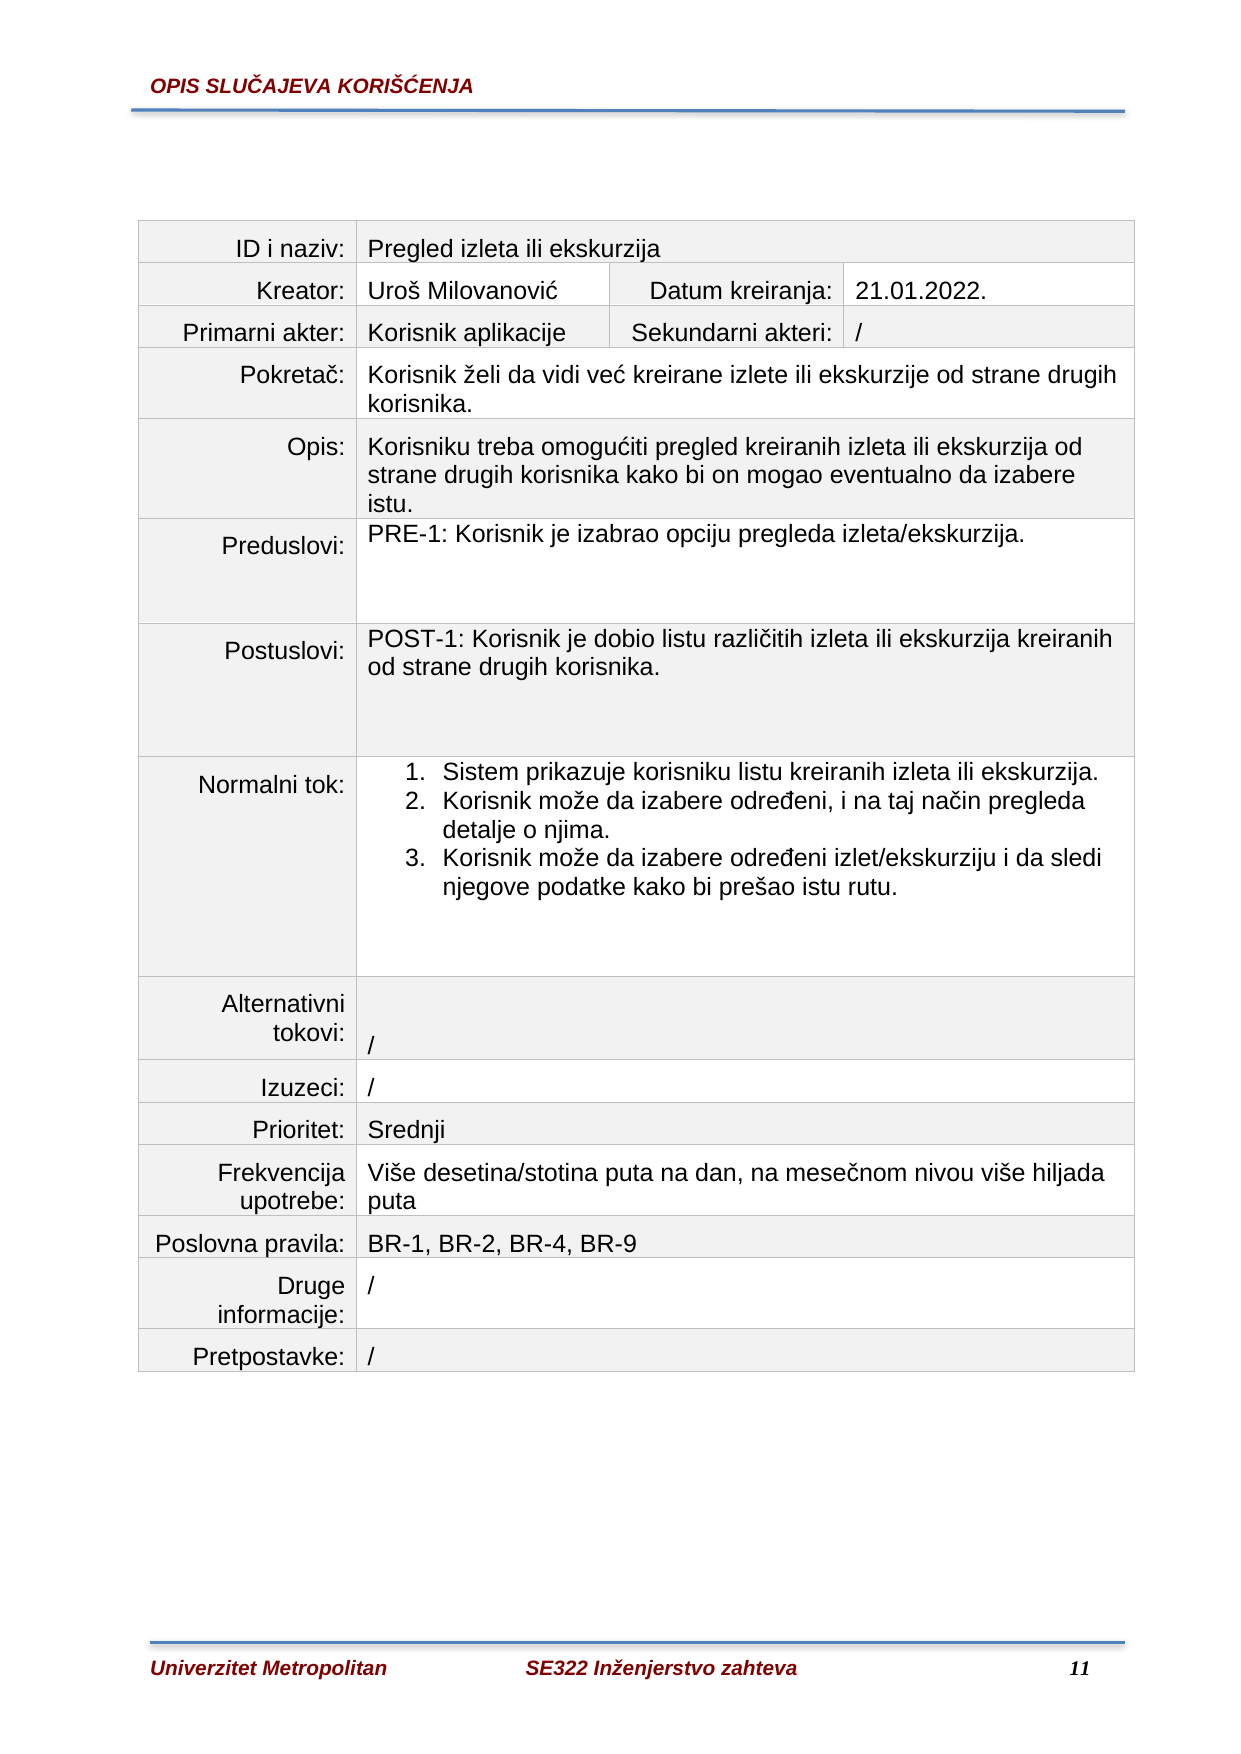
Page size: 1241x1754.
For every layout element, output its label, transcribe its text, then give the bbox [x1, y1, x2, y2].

table_header ID i naziv: [139, 221, 356, 262]
table_cell Izuzeci: [139, 1060, 356, 1102]
table_cell Sekundarni akteri: [610, 306, 843, 347]
table_cell Alternativni tokovi: [139, 977, 356, 1059]
table_cell Uroš Milovanović [357, 263, 609, 304]
table_cell / [844, 306, 1134, 347]
table_cell Normalni tok: [139, 757, 356, 976]
table_cell Sistem prikazuje korisniku listu kreiranih izleta ili ekskurzija. Korisnik može da izabere određeni, i na taj način pregleda detalje o njima. Korisnik može da izabere određeni izlet/ekskurziju i da sledi njegove podatke kako bi prešao istu rutu. [357, 757, 1134, 976]
table_cell Opis: [139, 419, 356, 518]
table_cell BR-1, BR-2, BR-4, BR-9 [357, 1216, 1134, 1257]
table_cell Poslovna pravila: [139, 1216, 356, 1257]
table_cell Frekvencija upotrebe: [139, 1145, 356, 1215]
table_cell Srednji [357, 1103, 1134, 1144]
table_cell Preduslovi: [139, 519, 356, 622]
table_cell Kreator: [139, 263, 356, 304]
table_header Pregled izleta ili ekskurzija [357, 221, 1134, 262]
table_cell Pretpostavke: [139, 1329, 356, 1371]
table_cell / [357, 1060, 1134, 1102]
table_cell Prioritet: [139, 1103, 356, 1144]
table_cell / [357, 1258, 1134, 1328]
table_cell Pokretač: [139, 348, 356, 418]
table_cell / [357, 1329, 1134, 1371]
table_cell 21.01.2022. [844, 263, 1134, 304]
table_cell Više desetina/stotina puta na dan, na mesečnom nivou više hiljada puta [357, 1145, 1134, 1215]
table_cell PRE-1: Korisnik je izabrao opciju pregleda izleta/ekskurzija. [357, 519, 1134, 622]
table_cell Druge informacije: [139, 1258, 356, 1328]
table_cell Primarni akter: [139, 306, 356, 347]
table_cell Korisniku treba omogućiti pregled kreiranih izleta ili ekskurzija od strane drugih korisnika kako bi on mogao eventualno da izabere istu. [357, 419, 1134, 518]
table_cell Postuslovi: [139, 624, 356, 756]
table_cell Korisnik želi da vidi već kreirane izlete ili ekskurzije od strane drugih korisnika. [357, 348, 1134, 418]
table_cell Datum kreiranja: [610, 263, 843, 304]
table_cell Korisnik aplikacije [357, 306, 609, 347]
table_cell POST-1: Korisnik je dobio listu različitih izleta ili ekskurzija kreiranih od strane drugih korisnika. [357, 624, 1134, 756]
table_cell / [357, 977, 1134, 1059]
